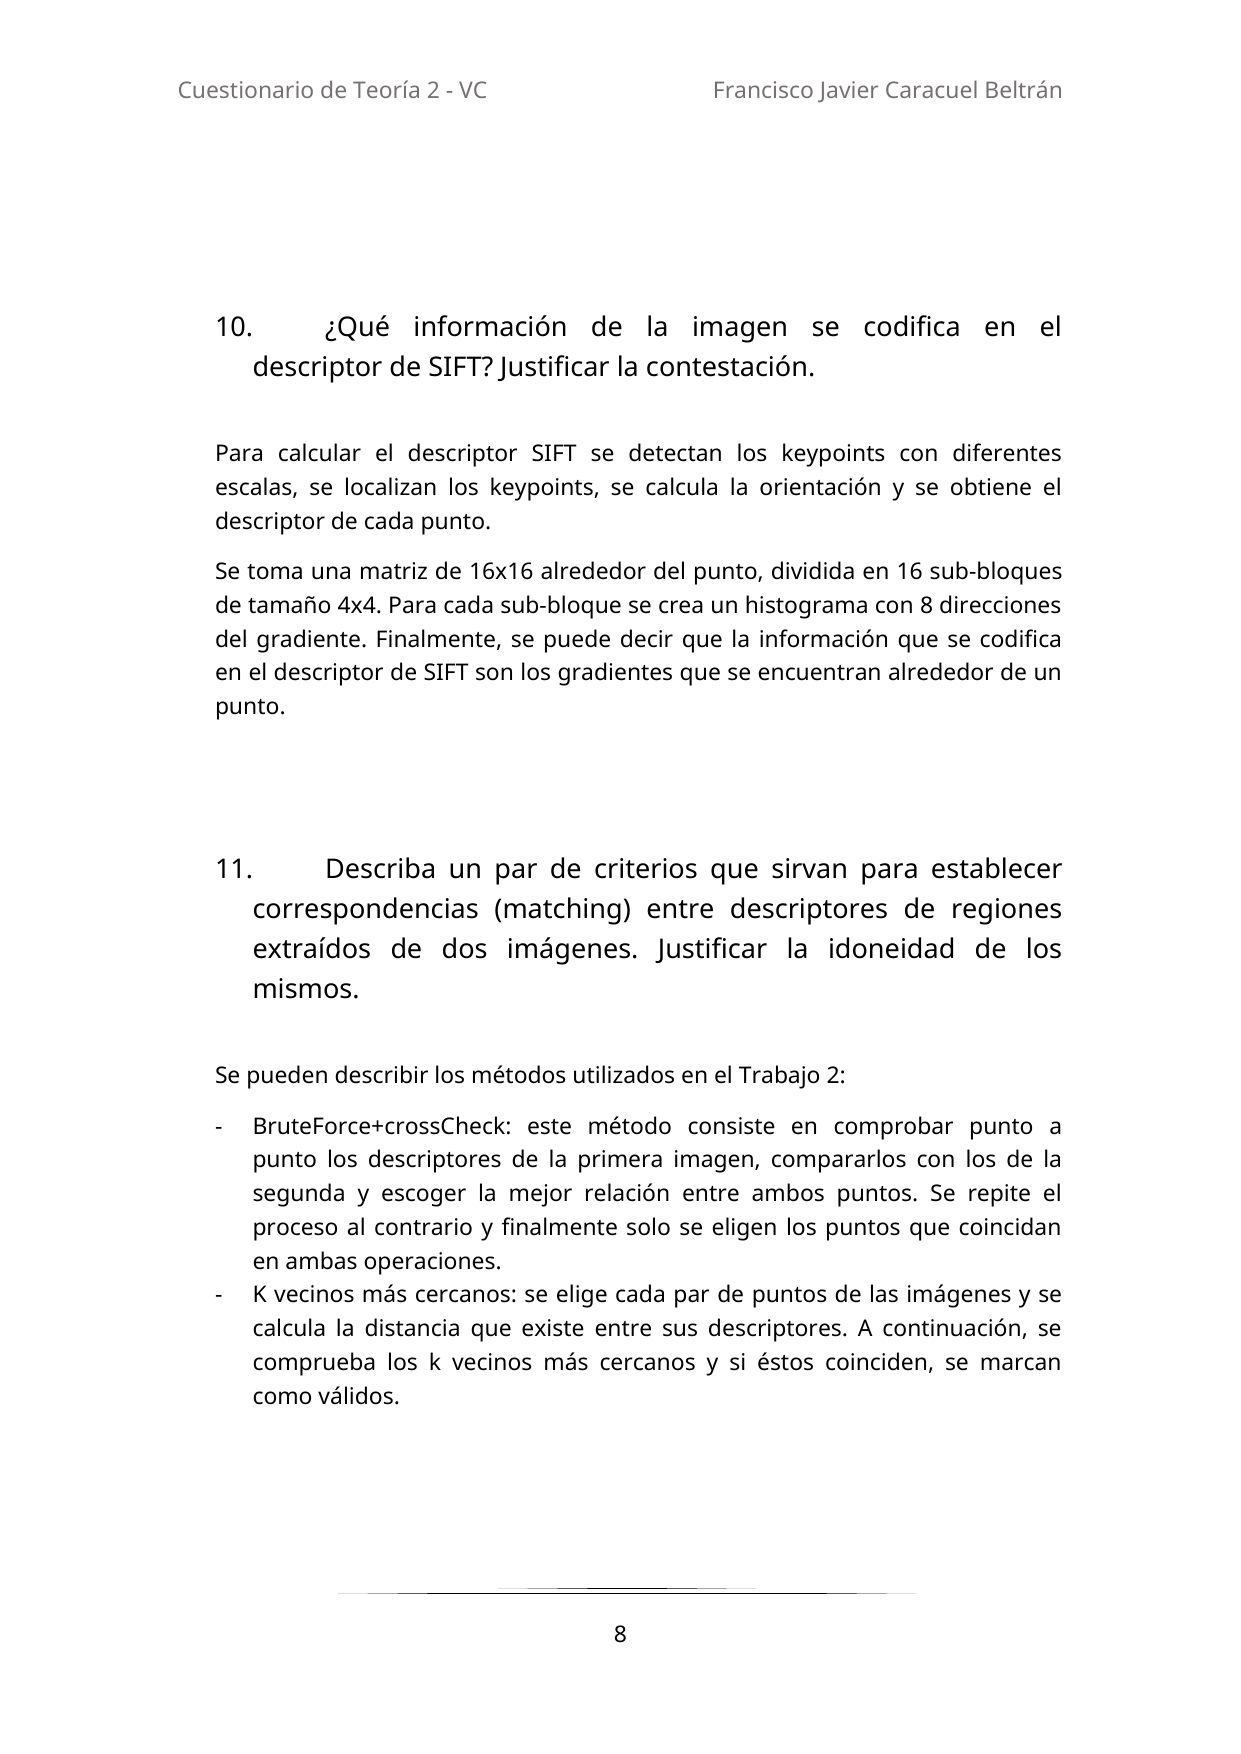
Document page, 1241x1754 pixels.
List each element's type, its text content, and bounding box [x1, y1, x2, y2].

list K vecinos más cercanos: se elige cada par de puntos de las imágenes y se calcula la distancia que existe entre sus descriptores. A continuación, se comprueba los k vecinos más cercanos y si éstos coinciden, se marcan como válidos. [215, 1278, 1063, 1411]
subtitle ¿Qué información de la imagen se codifica en el descriptor de SIFT? Justificar la contestación. [215, 307, 1063, 384]
list BruteForce+crossCheck: este método consiste en comprobar punto a punto los descriptores de la primera imagen, compararlos con los de la segunda y escoger la mejor relación entre ambos puntos. Se repite el proceso al contrario y finalmente solo se eligen los puntos que coincidan en ambas operaciones. [215, 1110, 1063, 1276]
text Para calcular el descriptor SIFT se detectan los keypoints con diferentes escalas, se localizan los keypoints, se calcula la orientación y se obtiene el descriptor de cada punto. [215, 437, 1063, 536]
text Se toma una matriz de 16x16 alrededor del punto, dividida en 16 sub-bloques de tamaño 4x4. Para cada sub-bloque se crea un histograma con 8 direcciones del gradiente. Finalmente, se puede decir que la información que se codifica en el descriptor de SIFT son los gradientes que se encuentran alrededor de un punto. [215, 555, 1063, 721]
subtitle Describa un par de criterios que sirvan para establecer correspondencias (matching) entre descriptores de regiones extraídos de dos imágenes. Justificar la idoneidad de los mismos. [215, 850, 1063, 1006]
text Se pueden describir los métodos utilizados en el Trabajo 2: [215, 1059, 1063, 1091]
